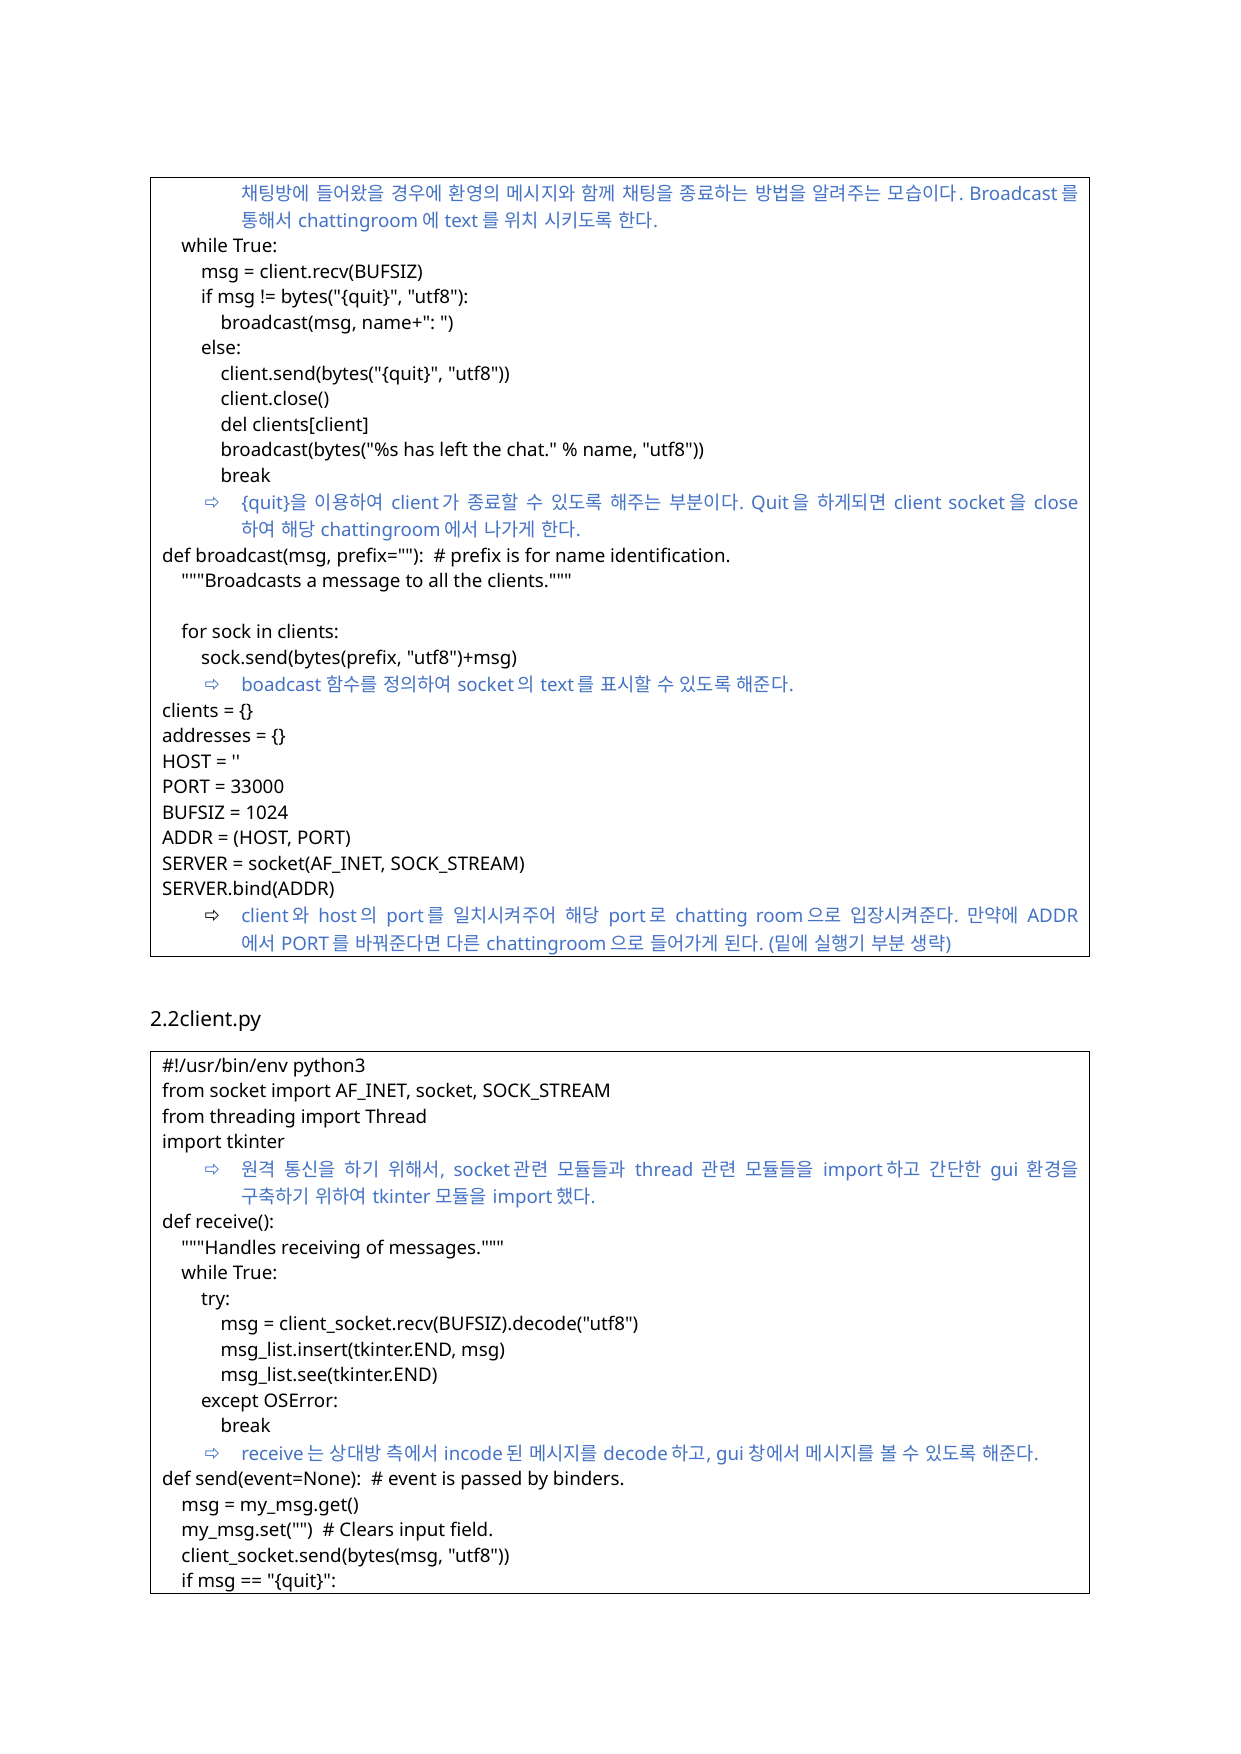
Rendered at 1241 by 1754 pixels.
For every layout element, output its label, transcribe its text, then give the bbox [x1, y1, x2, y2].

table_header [151, 1052, 1089, 1593]
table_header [151, 178, 1089, 956]
text 2.2client.py [150, 1004, 1090, 1032]
